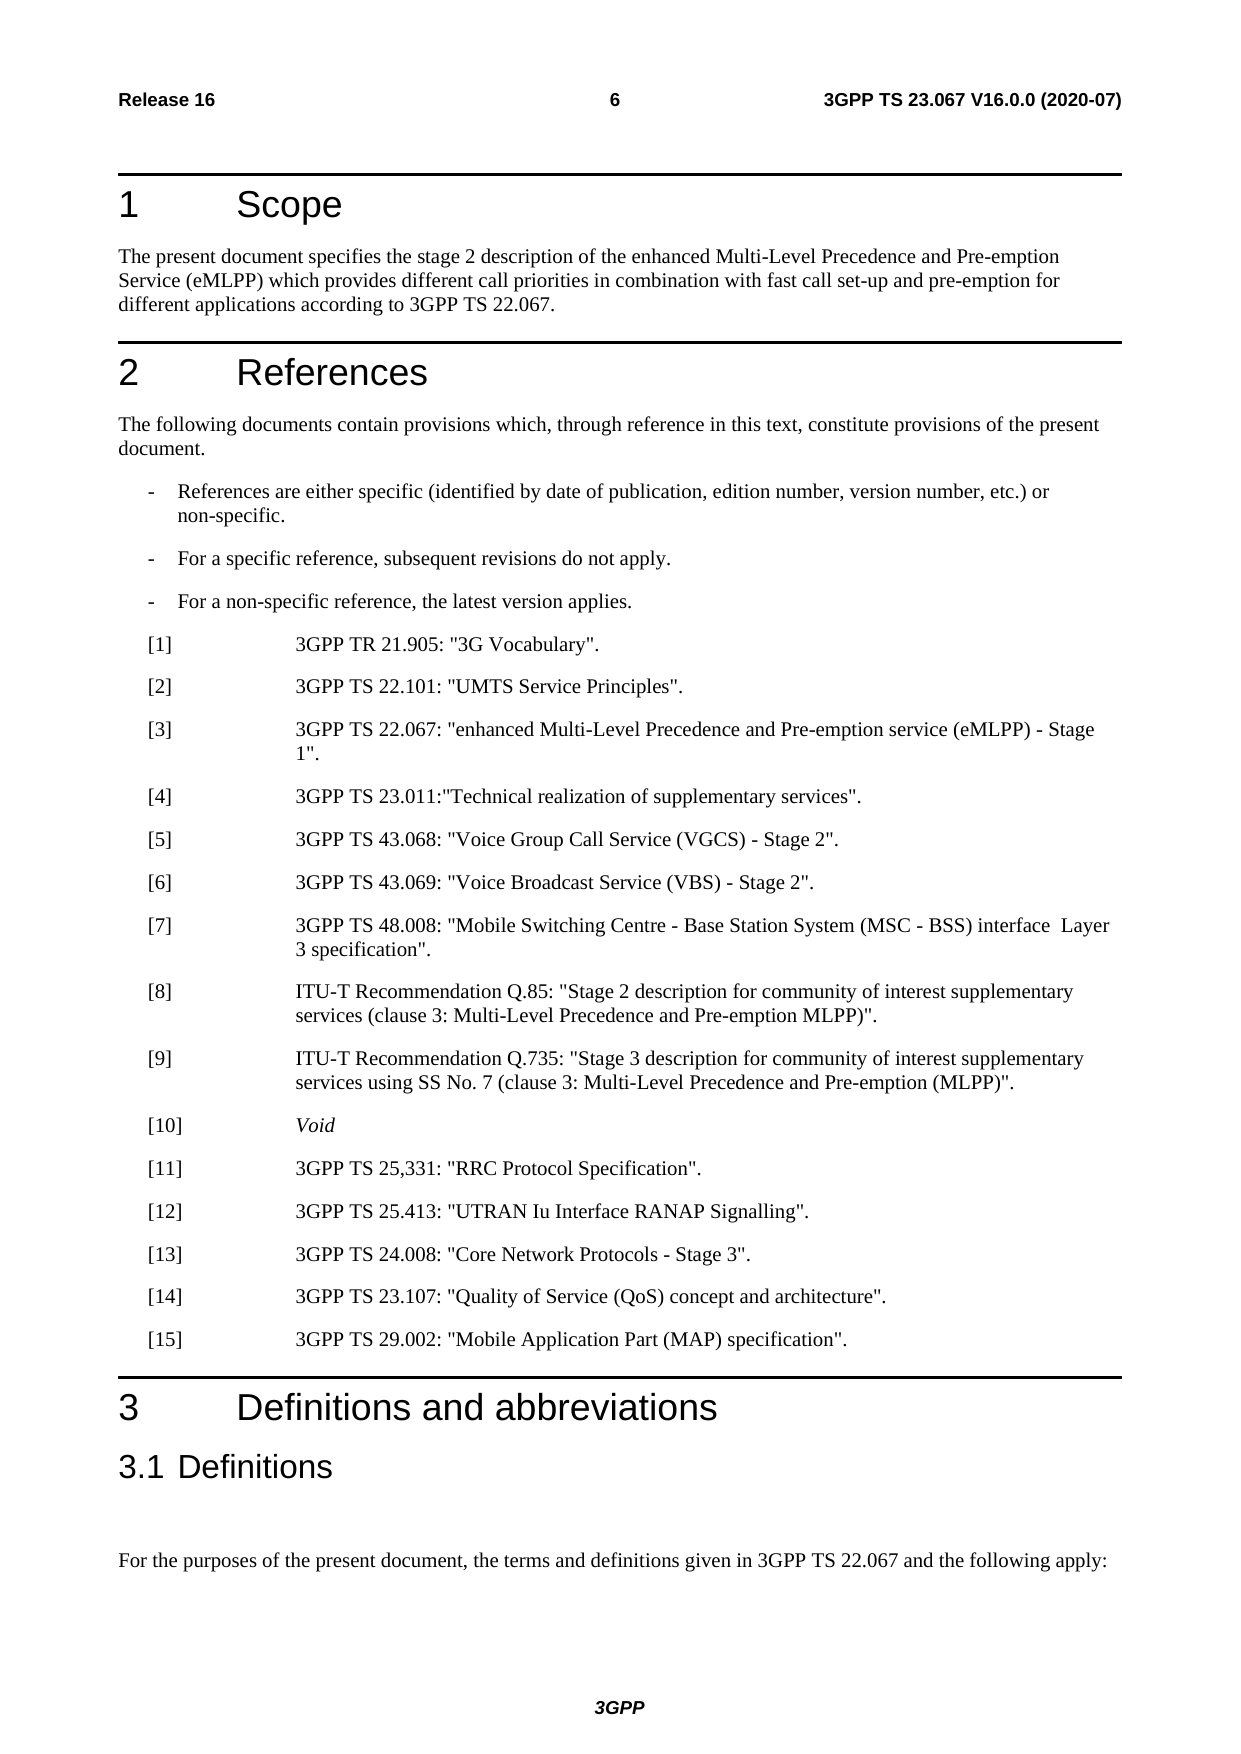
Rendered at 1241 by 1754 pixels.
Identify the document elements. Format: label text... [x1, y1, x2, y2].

text [4] 3GPP TS 23.011:"Technical realization of supplementary services". [148, 784, 1122, 808]
text [14] 3GPP TS 23.107: "Quality of Service (QoS) concept and architecture". [148, 1284, 1122, 1308]
text [12] 3GPP TS 25.413: "UTRAN Iu Interface RANAP Signalling". [148, 1199, 1122, 1223]
text The following documents contain provisions which, through reference in this text, constitute provisions of the present document. [118, 412, 1122, 460]
text - References are either specific (identified by date of publication, edition number, version number, etc.) or non-specific. [148, 479, 1122, 527]
text [1] 3GPP TR 21.905: "3G Vocabulary". [148, 632, 1122, 656]
text [8] ITU-T Recommendation Q.85: "Stage 2 description for community of interest supplementary services (clause 3: Multi-Level Precedence and Pre-emption MLPP)". [148, 979, 1122, 1027]
text For the purposes of the present document, the terms and definitions given in 3GPP TS 22.067 and the following apply: [118, 1547, 1122, 1572]
text [3] 3GPP TS 22.067: "enhanced Multi-Level Precedence and Pre-emption service (eMLPP) - Stage 1". [148, 717, 1122, 765]
text - For a specific reference, subsequent revisions do not apply. [148, 546, 1122, 570]
text - For a non-specific reference, the latest version applies. [148, 589, 1122, 613]
text [11] 3GPP TS 25,331: "RRC Protocol Specification". [148, 1156, 1122, 1180]
text [10] Void [148, 1113, 1122, 1137]
text [13] 3GPP TS 24.008: "Core Network Protocols - Stage 3". [148, 1242, 1122, 1266]
subtitle 1 Scope [118, 176, 1122, 225]
text [15] 3GPP TS 29.002: "Mobile Application Part (MAP) specification". [148, 1327, 1122, 1351]
text [2] 3GPP TS 22.101: "UMTS Service Principles". [148, 674, 1122, 698]
subtitle 3.1 Definitions [118, 1447, 1122, 1486]
text [6] 3GPP TS 43.069: "Voice Broadcast Service (VBS) - Stage 2". [148, 870, 1122, 894]
text [9] ITU-T Recommendation Q.735: "Stage 3 description for community of interest supplementary services using SS No. 7 (clause 3: Multi-Level Precedence and Pre-emption (MLPP)". [148, 1046, 1122, 1094]
subtitle 2 References [118, 344, 1122, 393]
text [7] 3GPP TS 48.008: "Mobile Switching Centre - Base Station System (MSC - BSS) interface Layer 3 specification". [148, 912, 1122, 961]
text The present document specifies the stage 2 description of the enhanced Multi-Level Precedence and Pre-emption Service (eMLPP) which provides different call priorities in combination with fast call set-up and pre-emption for different applications according to 3GPP TS 22.067. [118, 244, 1122, 316]
subtitle 3 Definitions and abbreviations [118, 1379, 1122, 1429]
text [5] 3GPP TS 43.068: "Voice Group Call Service (VGCS) - Stage 2". [148, 827, 1122, 851]
